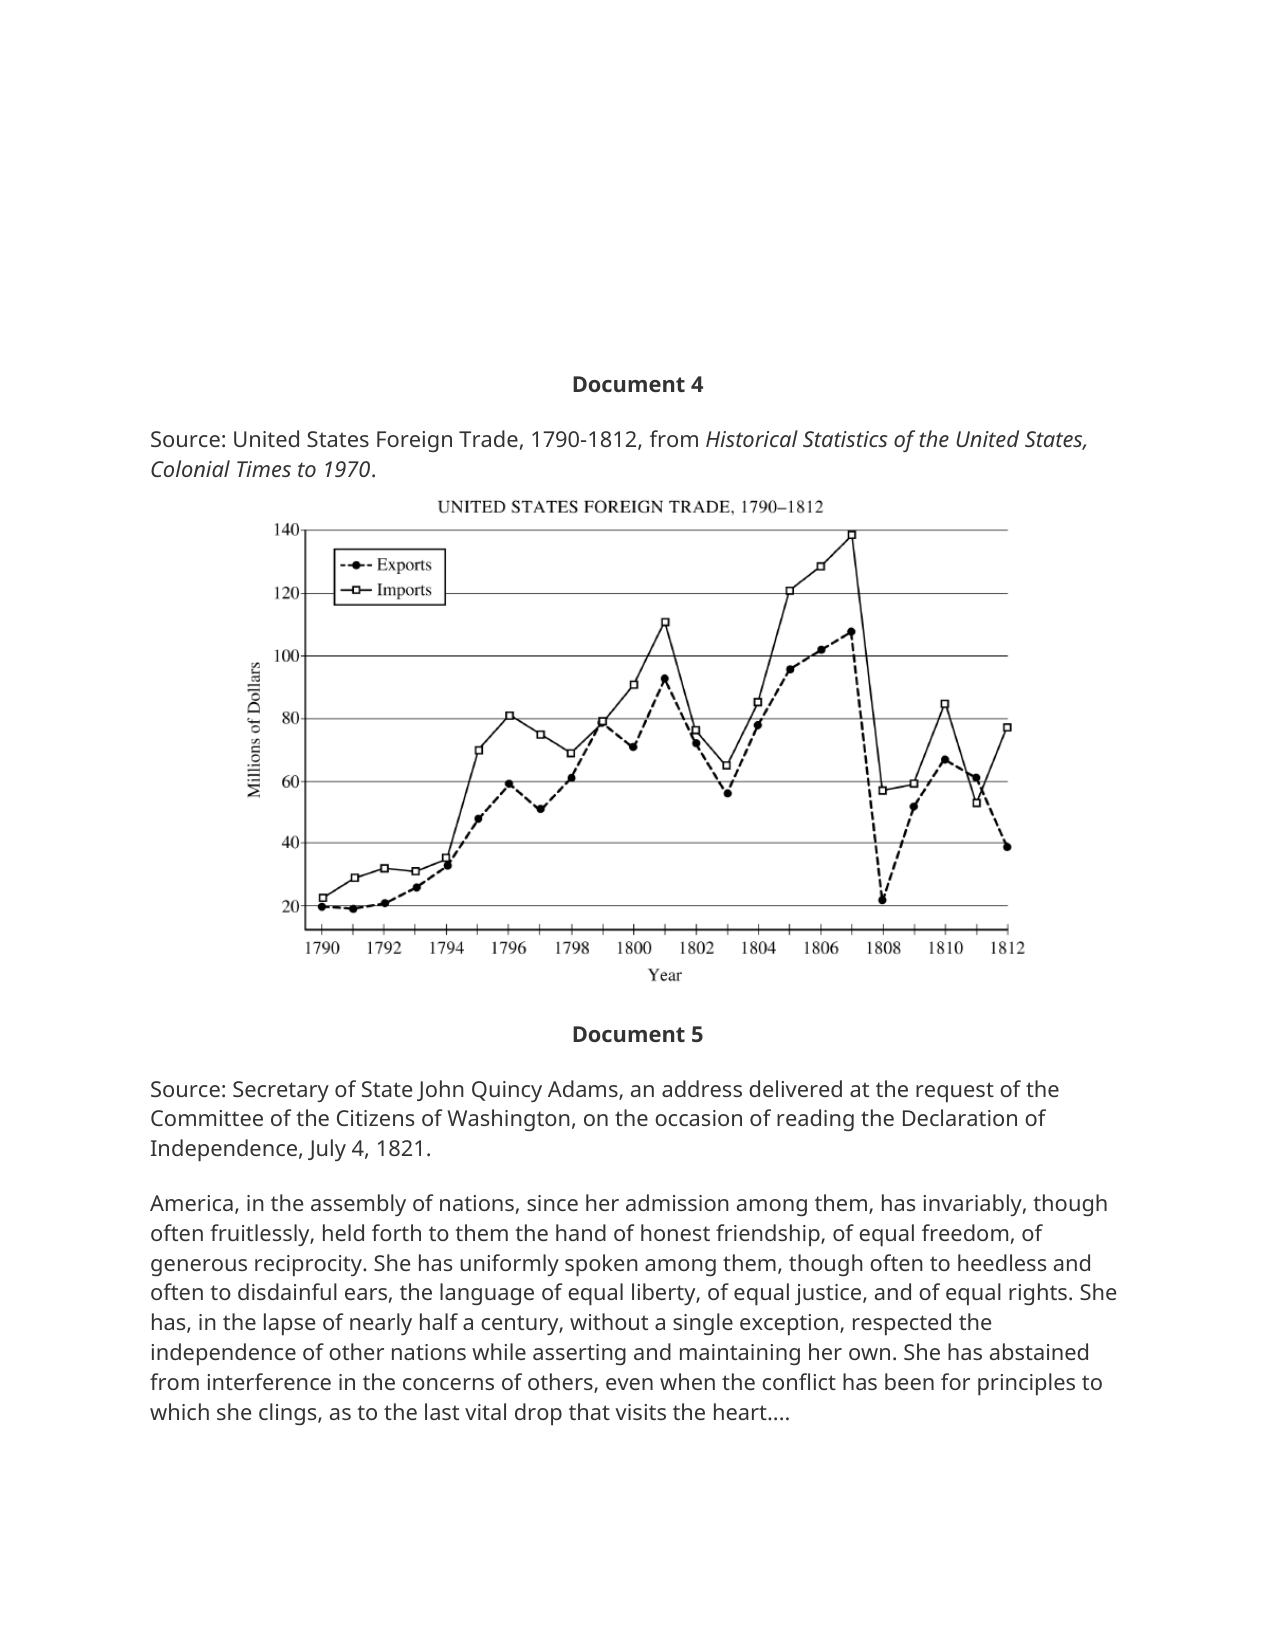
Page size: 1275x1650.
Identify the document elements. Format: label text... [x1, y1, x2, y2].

picture [243, 483, 1032, 994]
text Source: Secretary of State John Quincy Adams, an address delivered at the request of the Committee of the Citizens of Washington, on the occasion of reading the Declaration of Independence, July 4, 1821. [150, 1073, 1125, 1163]
text Source: United States Foreign Trade, 1790-1812, from Historical Statistics of the United States, Colonial Times to 1970. [150, 424, 1125, 483]
text America, in the assembly of nations, since her admission among them, has invariably, though often fruitlessly, held forth to them the hand of honest friendship, of equal freedom, of generous reciprocity. She has uniformly spoken among them, though often to heedless and often to disdainful ears, the language of equal liberty, of equal justice, and of equal rights. She has, in the lapse of nearly half a century, without a single exception, respected the independence of other nations while asserting and maintaining her own. She has abstained from interference in the concerns of others, even when the conflict has been for principles to which she clings, as to the last vital drop that visits the heart.... [150, 1188, 1125, 1426]
text Document 5 [150, 1019, 1125, 1048]
text Document 4 [150, 369, 1125, 399]
